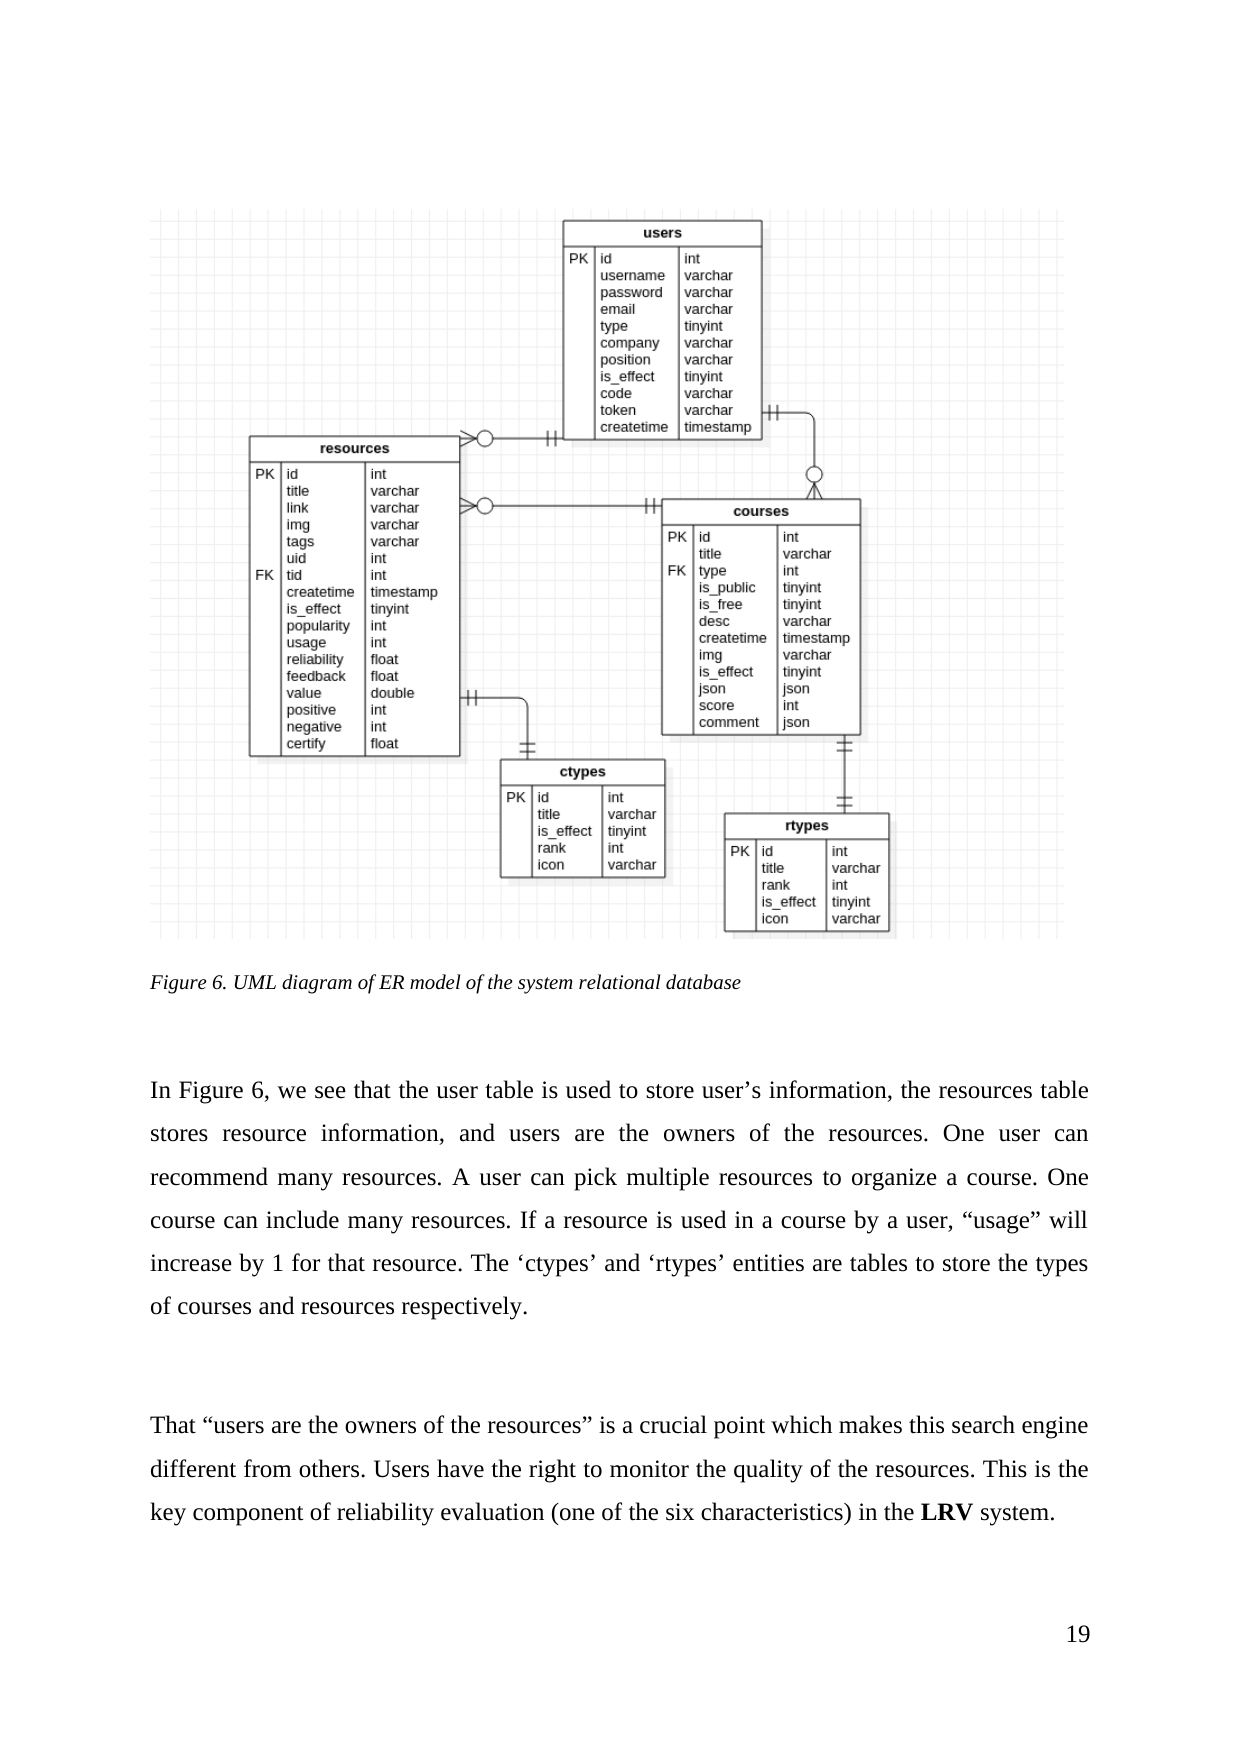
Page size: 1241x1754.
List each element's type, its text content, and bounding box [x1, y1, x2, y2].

picture [150, 209, 1065, 939]
text That “users are the owners of the resources” is a crucial point which makes this search engine different from others. Users have the right to monitor the quality of the resources. This is the key component of reliability evaluation (one of the six characteristics) in the LRV system. [150, 1411, 1090, 1526]
text Figure 6. UML diagram of ER model of the system relational database [150, 970, 1090, 994]
text In Figure 6, we see that the user table is used to store user’s information, the resources table stores resource information, and users are the owners of the resources. One user can recommend many resources. A user can pick multiple resources to organize a course. One course can include many resources. If a resource is used in a course by a user, “usage” will increase by 1 for that resource. The ‘ctypes’ and ‘rtypes’ entities are tables to store the types of courses and resources respectively. [150, 1075, 1090, 1320]
